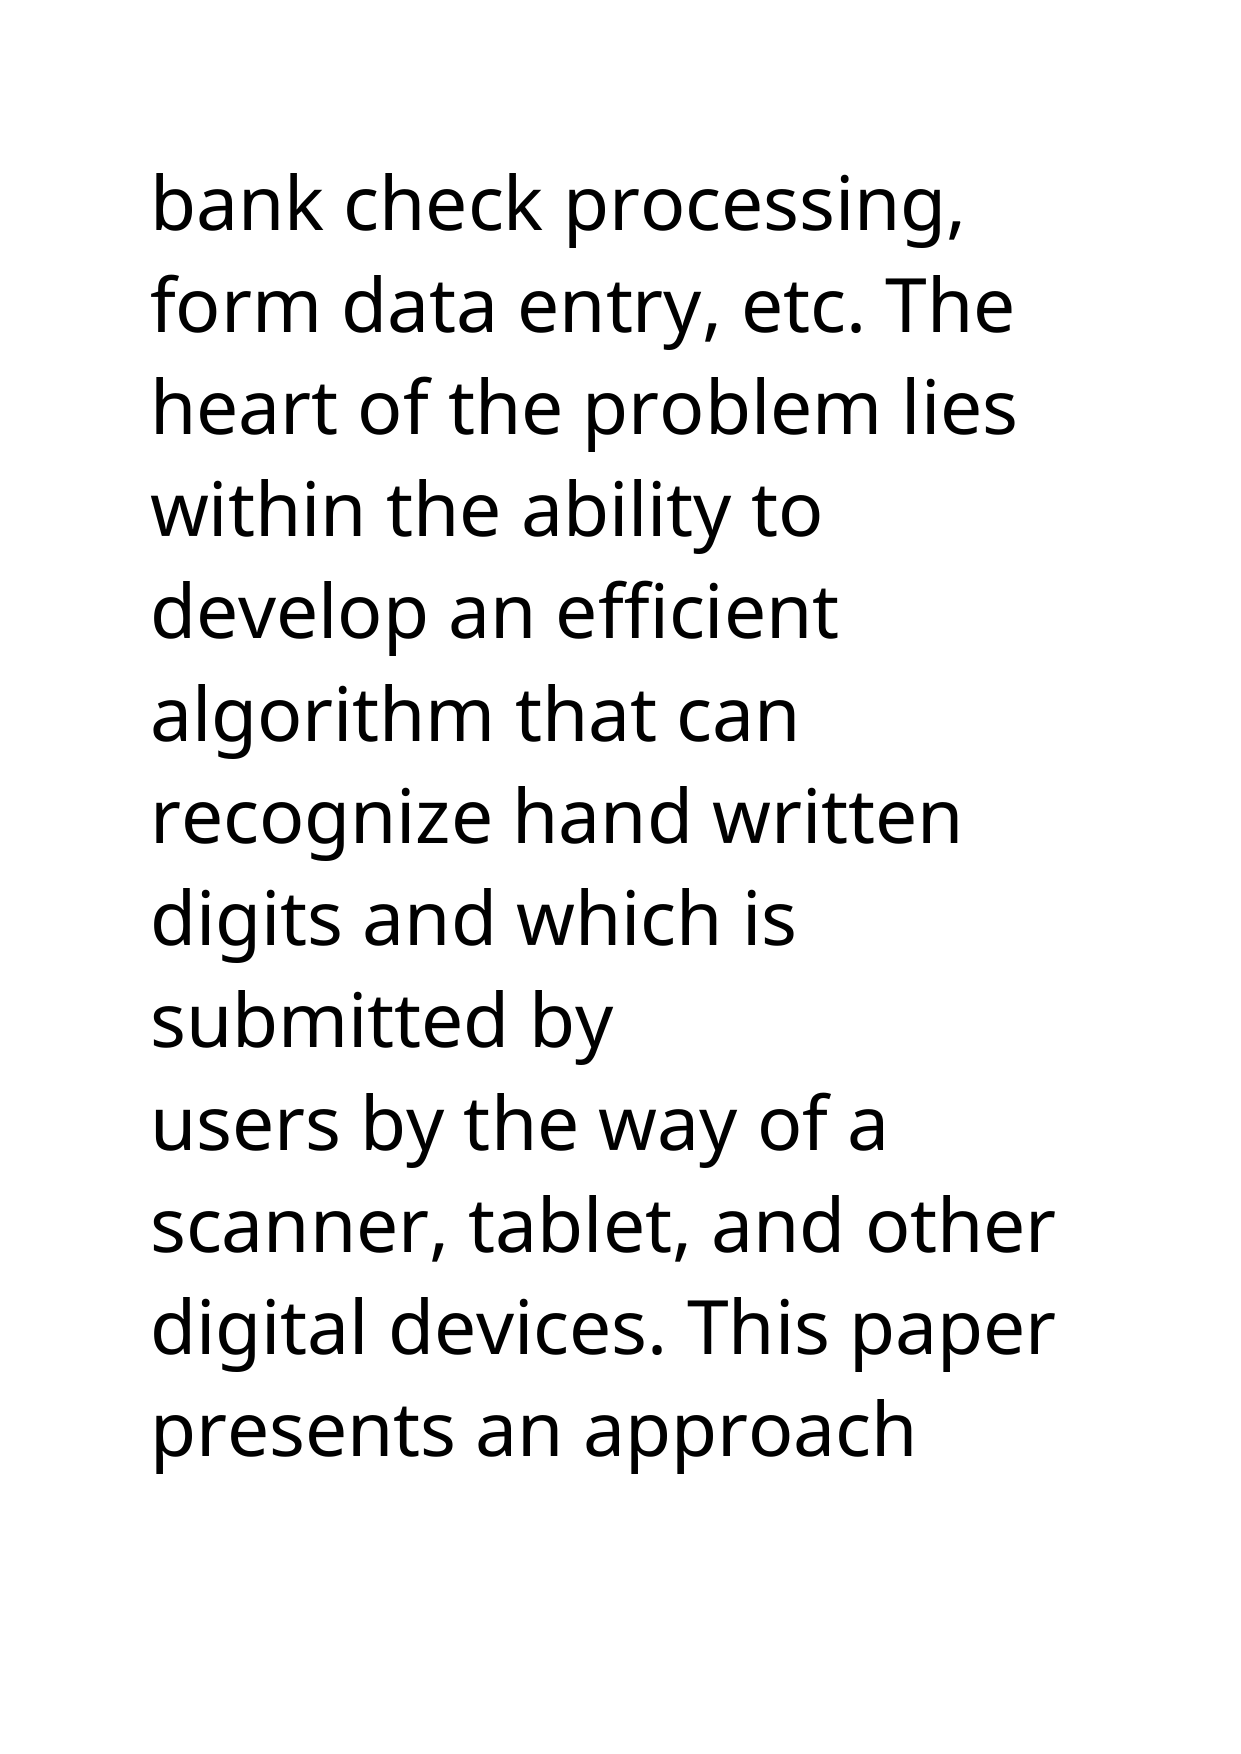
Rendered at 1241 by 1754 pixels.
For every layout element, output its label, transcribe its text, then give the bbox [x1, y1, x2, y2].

text bank check processing, form data entry, etc. The heart of the problem lies within the ability to [150, 150, 1090, 559]
text develop an efficient algorithm that can recognize hand written digits and which is submitted by [150, 559, 1090, 1070]
text users by the way of a scanner, tablet, and other digital devices. This paper presents an approach [150, 1070, 1090, 1478]
